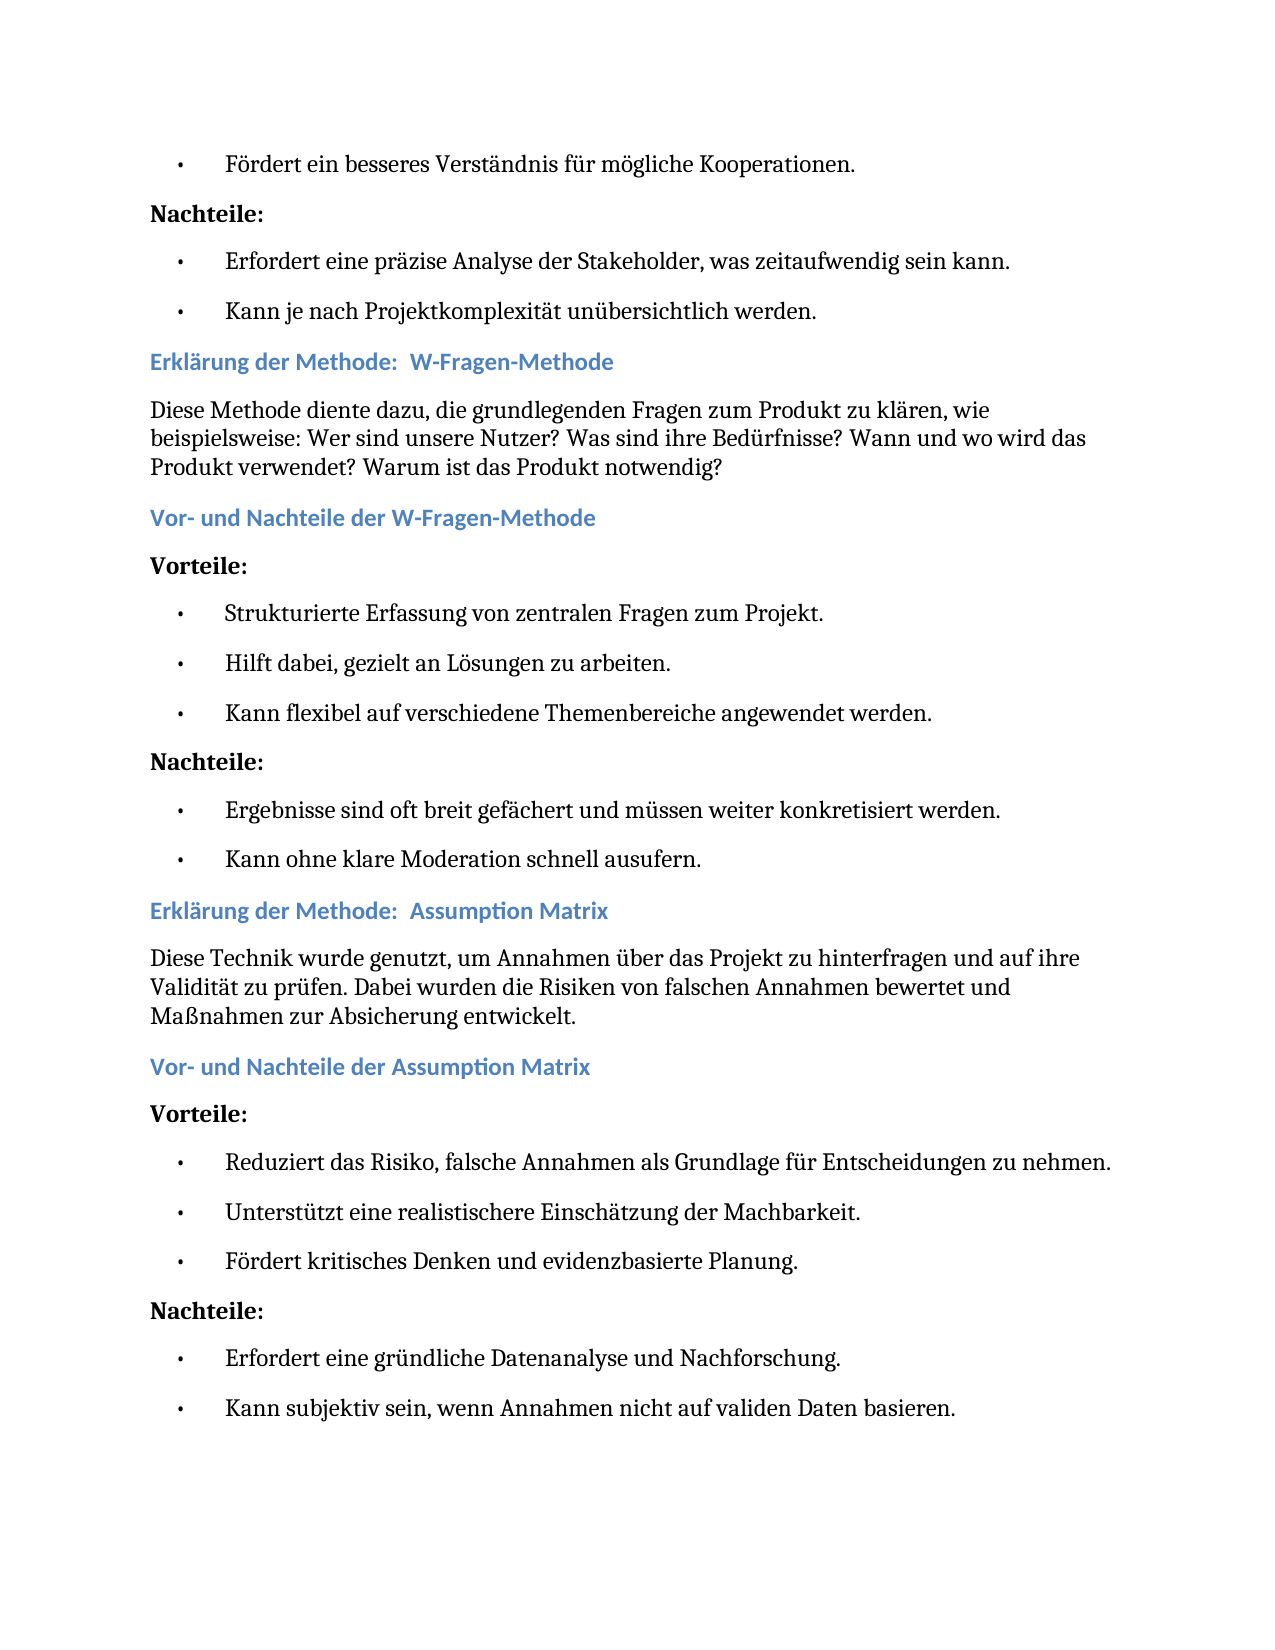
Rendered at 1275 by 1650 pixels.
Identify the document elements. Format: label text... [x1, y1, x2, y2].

text Nachteile: [150, 199, 1125, 228]
subtitle Vor- und Nachteile der Assumption Matrix [150, 1051, 1125, 1082]
list Kann je nach Projektkomplexität unübersichtlich werden. [175, 297, 1125, 325]
text Nachteile: [150, 1297, 1125, 1325]
text Vorteile: [150, 552, 1125, 581]
list Kann flexibel auf verschiedene Themenbereiche angewendet werden. [175, 698, 1125, 727]
list Reduziert das Risiko, falsche Annahmen als Grundlage für Entscheidungen zu nehmen. [175, 1148, 1125, 1177]
text Diese Methode diente dazu, die grundlegenden Fragen zum Produkt zu klären, wie beispielsweise: Wer sind unsere Nutzer? Was sind ihre Bedürfnisse? Wann und wo wird das Produkt verwendet? Warum ist das Produkt notwendig? [150, 396, 1125, 482]
list Hilft dabei, gezielt an Lösungen zu arbeiten. [175, 649, 1125, 678]
subtitle Vor- und Nachteile der W-Fragen-Methode [150, 503, 1125, 533]
list Ergebnisse sind oft breit gefächert und müssen weiter konkretisiert werden. [175, 796, 1125, 824]
list Unterstützt eine realistischere Einschätzung der Machbarkeit. [175, 1197, 1125, 1226]
list Erfordert eine gründliche Datenanalyse und Nachforschung. [175, 1344, 1125, 1373]
text Diese Technik wurde genutzt, um Annahmen über das Projekt zu hinterfragen und auf ihre Validität zu prüfen. Dabei wurden die Risiken von falschen Annahmen bewertet und Maßnahmen zur Absicherung entwickelt. [150, 944, 1125, 1030]
list Fördert kritisches Denken und evidenzbasierte Planung. [175, 1247, 1125, 1276]
list Kann subjektiv sein, wenn Annahmen nicht auf validen Daten basieren. [175, 1394, 1125, 1422]
list Strukturierte Erfassung von zentralen Fragen zum Projekt. [175, 599, 1125, 628]
list Erfordert eine präzise Analyse der Stakeholder, was zeitaufwendig sein kann. [175, 247, 1125, 276]
list Kann ohne klare Moderation schnell ausufern. [175, 845, 1125, 874]
text Vorteile: [150, 1100, 1125, 1129]
list Fördert ein besseres Verständnis für mögliche Kooperationen. [175, 150, 1125, 179]
subtitle Erklärung der Methode: W-Fragen-Methode [150, 346, 1125, 377]
subtitle Erklärung der Methode: Assumption Matrix [150, 895, 1125, 925]
text Nachteile: [150, 748, 1125, 777]
